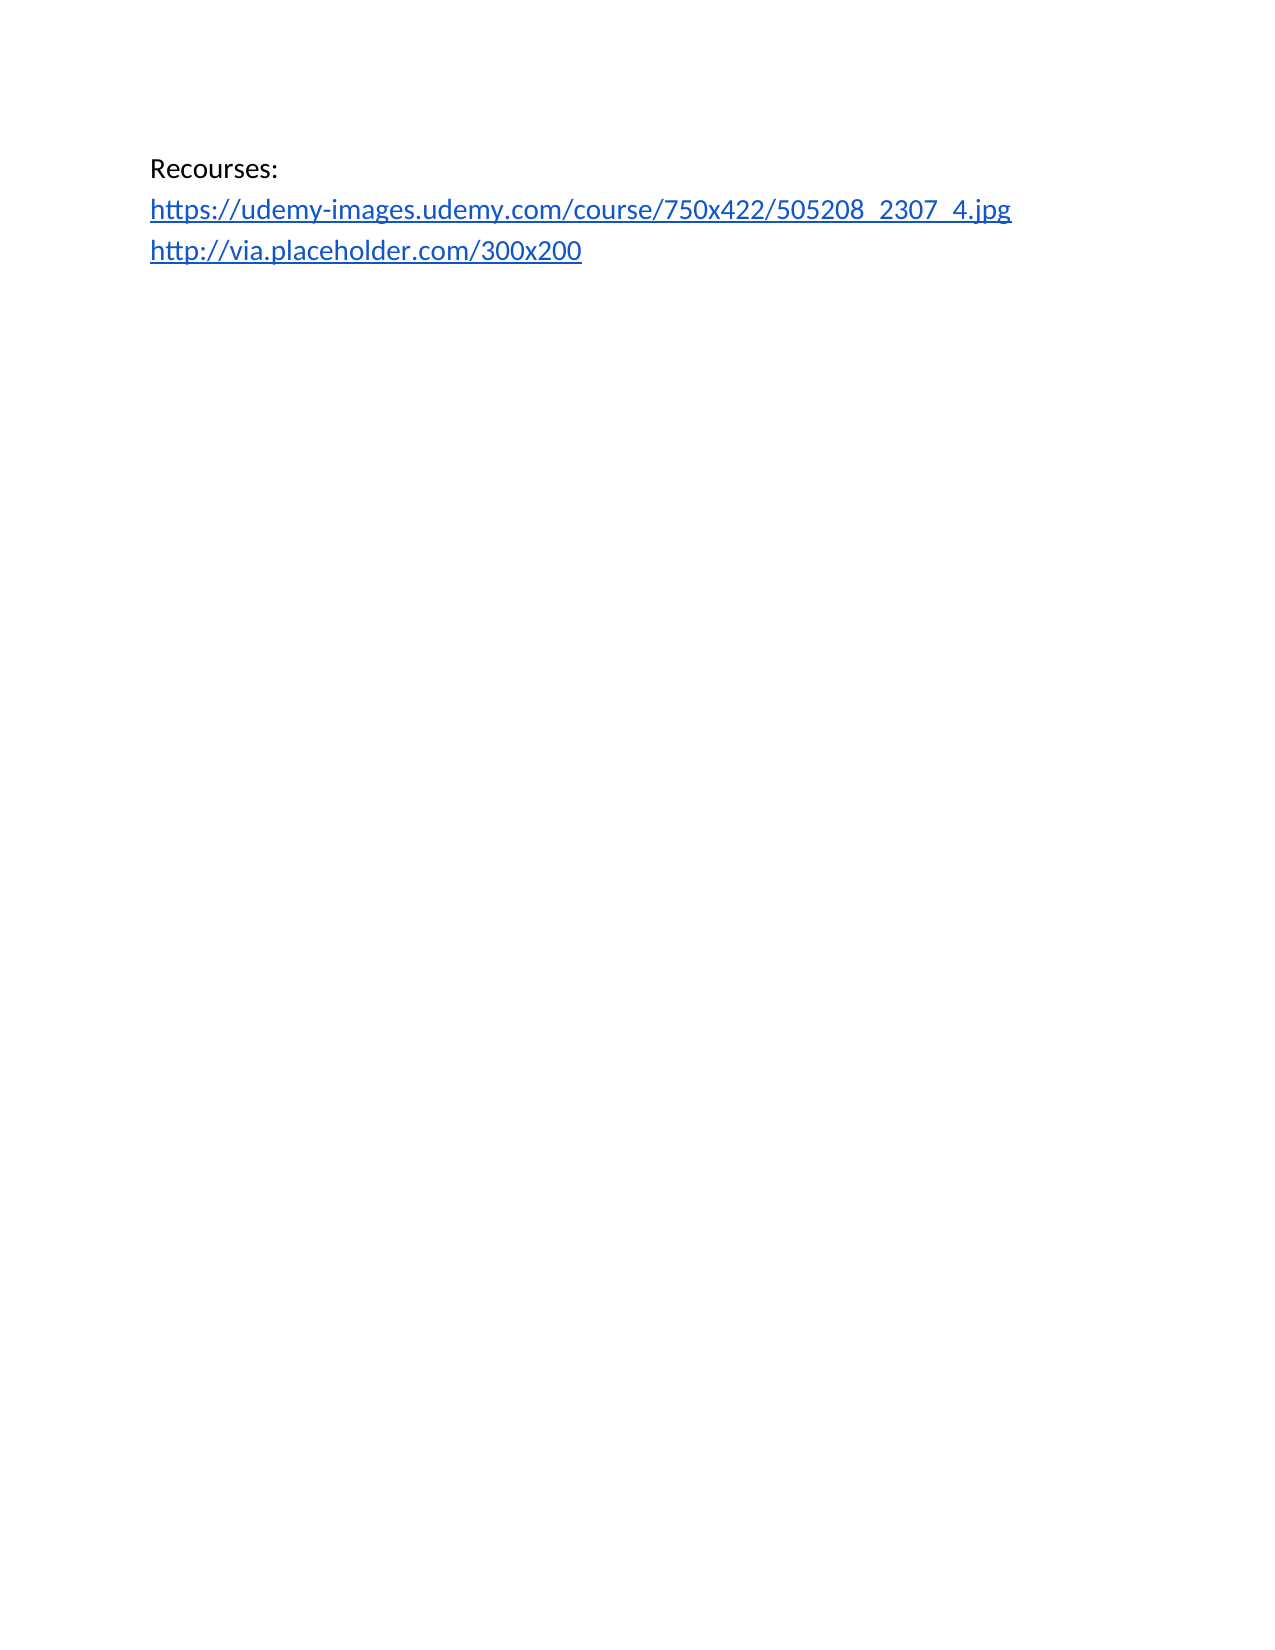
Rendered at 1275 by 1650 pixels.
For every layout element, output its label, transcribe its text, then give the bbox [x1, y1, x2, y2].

text Recourses: [150, 150, 1125, 186]
text http://via.placeholder.com/300x200 [150, 232, 1125, 267]
text https://udemy-images.udemy.com/course/750x422/505208_2307_4.jpg [150, 191, 1125, 227]
